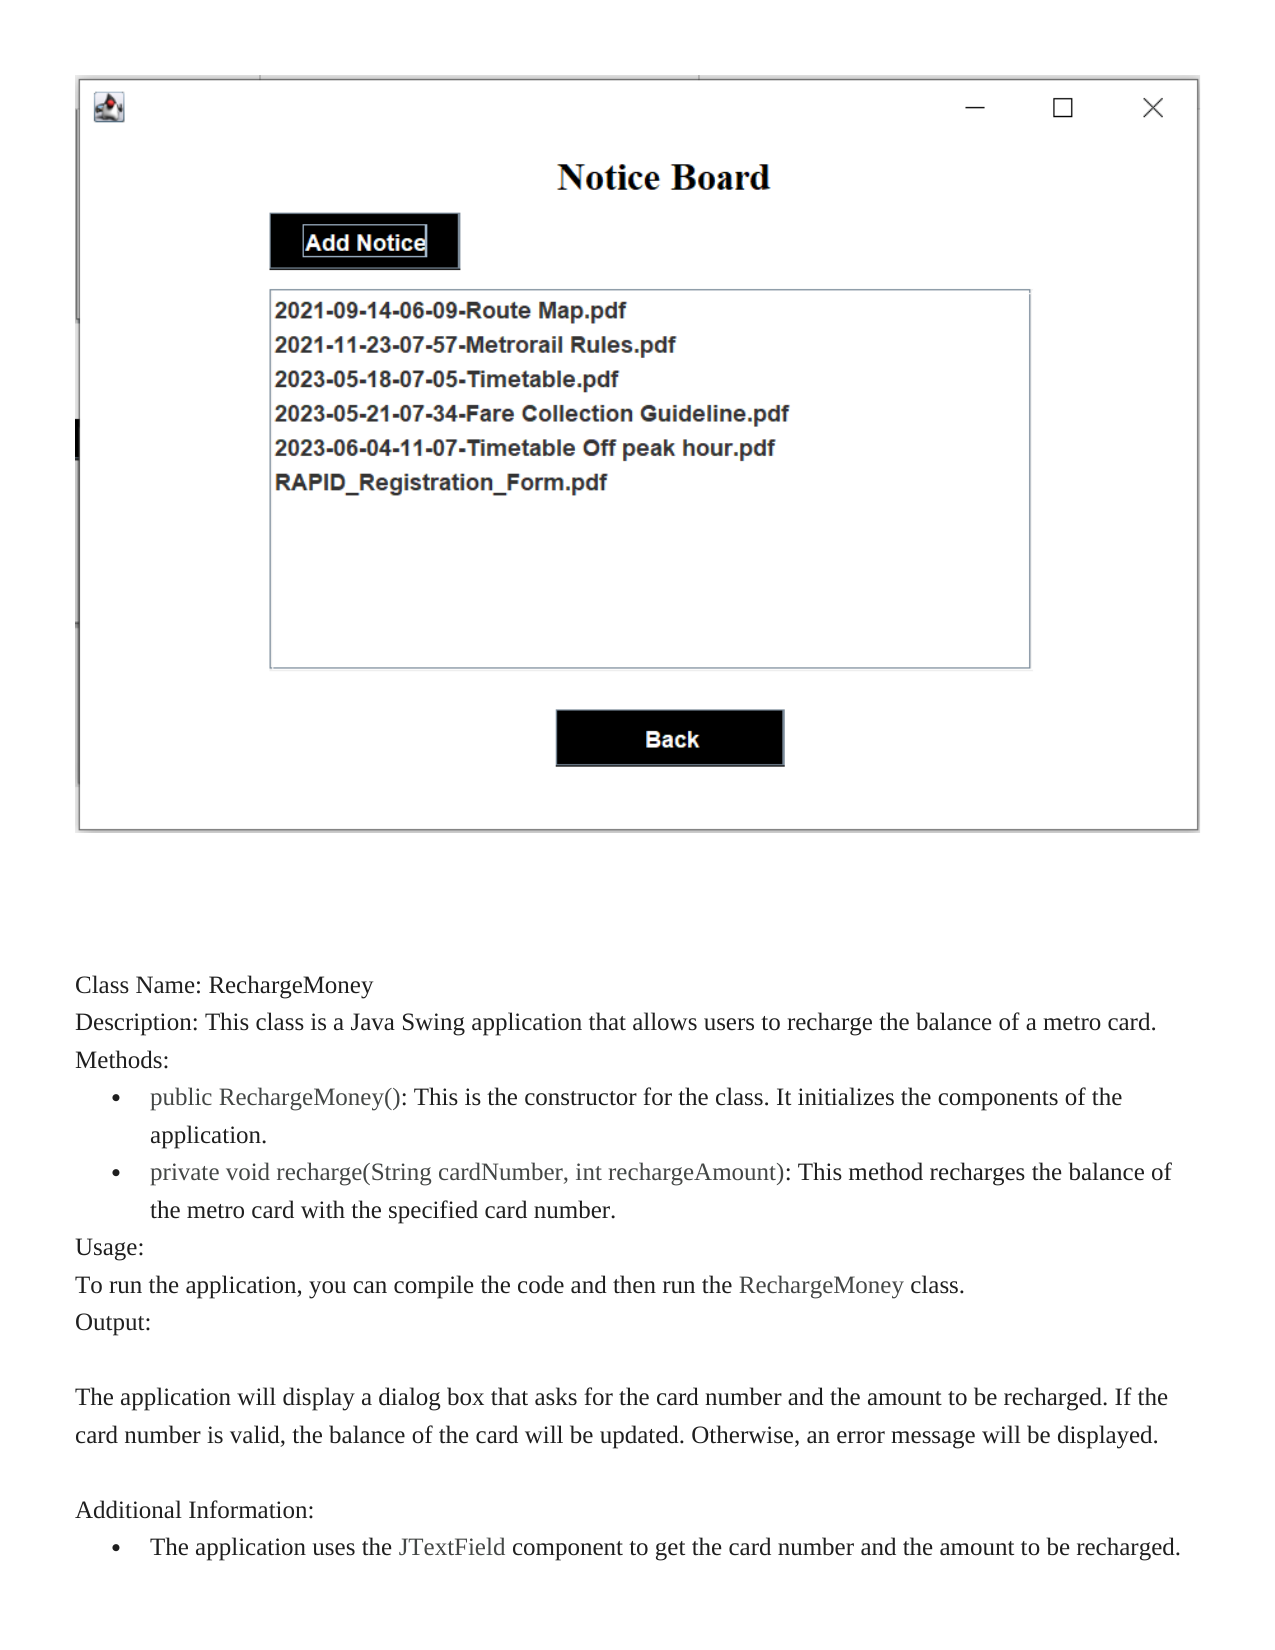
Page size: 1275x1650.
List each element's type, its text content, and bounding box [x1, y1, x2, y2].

text Additional Information: [75, 1486, 1200, 1523]
text Class Name: RechargeMoney [75, 961, 1200, 998]
text To run the application, you can compile the code and then run the RechargeMoney class. [75, 1261, 1200, 1298]
picture [75, 75, 1200, 833]
list public RechargeMoney(): This is the constructor for the class. It initializes the components of the application. [112, 1073, 1200, 1148]
list The application uses the JTextField component to get the card number and the amount to be recharged. [112, 1523, 1200, 1561]
list private void recharge(String cardNumber, int rechargeAmount): This method recharges the balance of the metro card with the specified card number. [112, 1148, 1200, 1223]
text Output: [75, 1298, 1200, 1336]
text The application will display a dialog box that asks for the card number and the amount to be recharged. If the card number is valid, the balance of the card will be updated. Otherwise, an error message will be displayed. [75, 1373, 1200, 1448]
text Methods: [75, 1036, 1200, 1073]
text Usage: [75, 1223, 1200, 1261]
text Description: This class is a Java Swing application that allows users to recharge the balance of a metro card. [75, 998, 1200, 1036]
